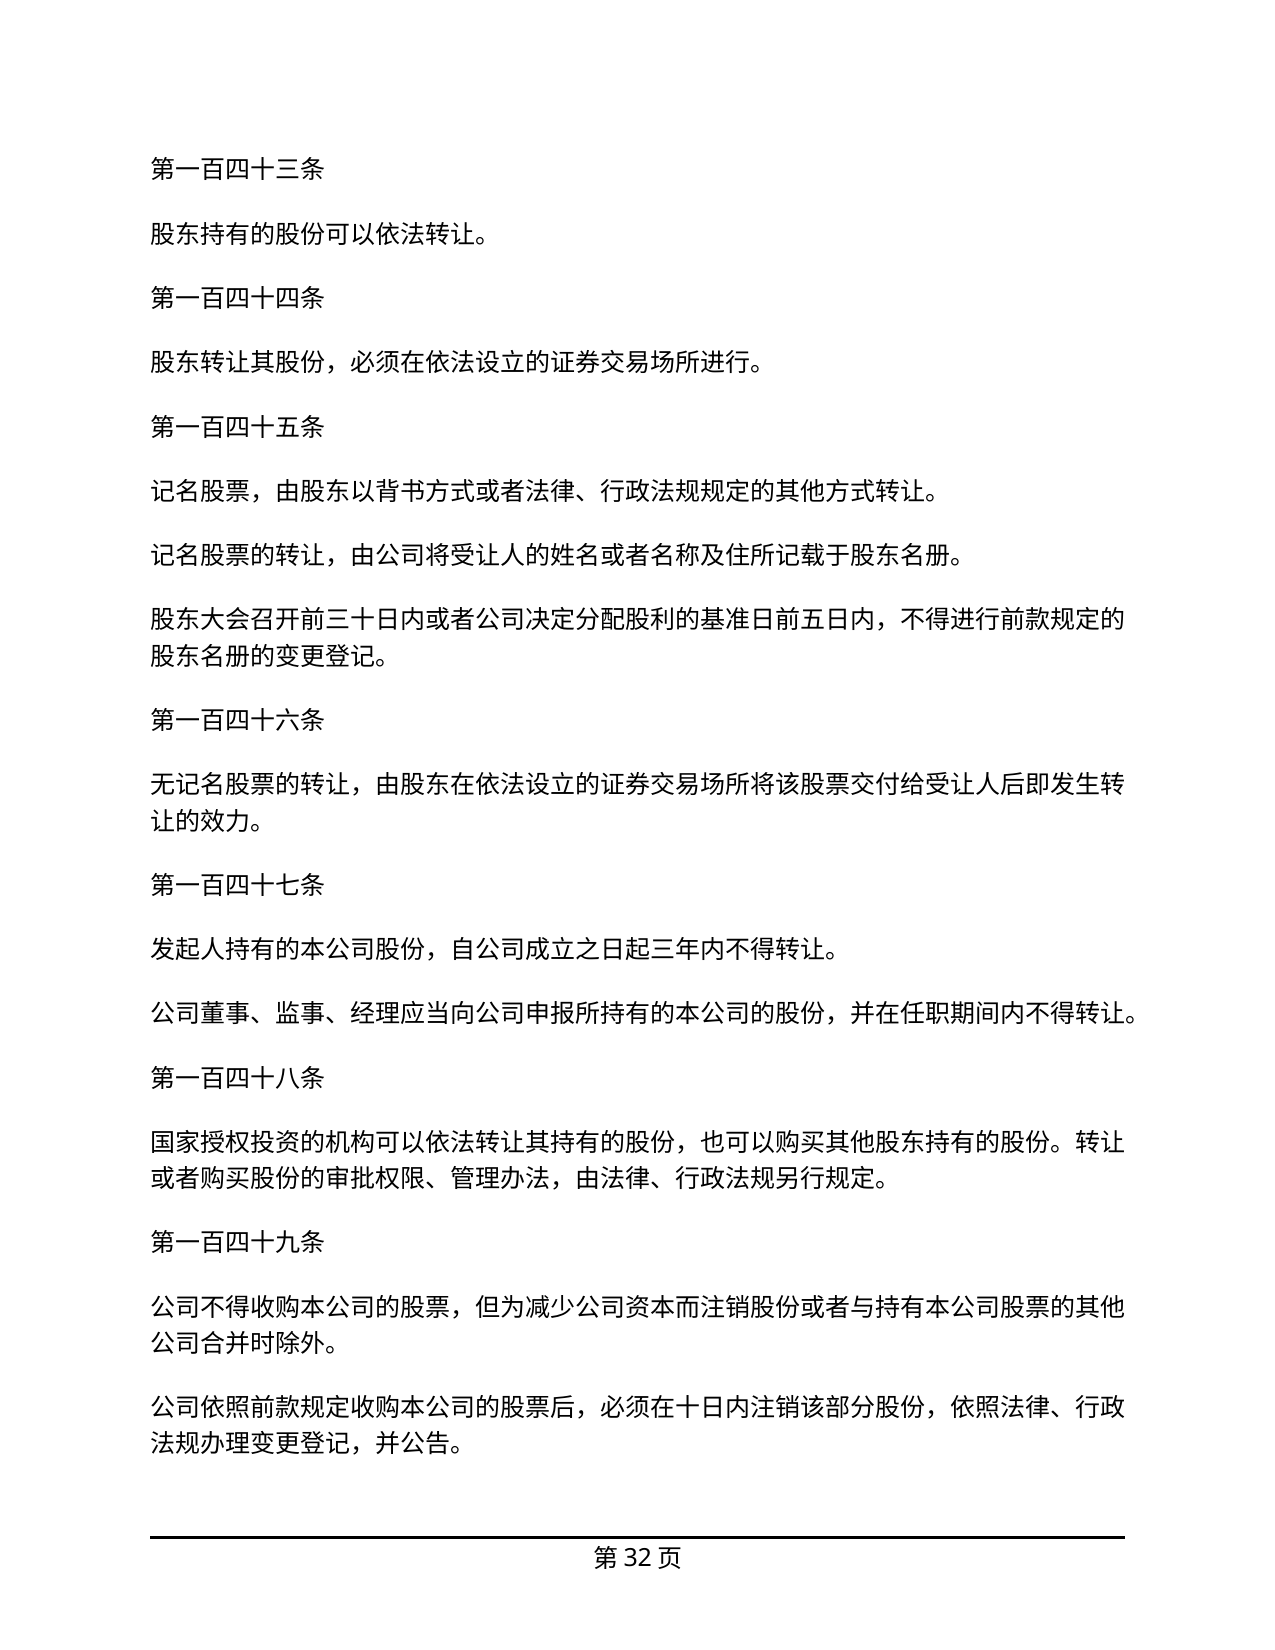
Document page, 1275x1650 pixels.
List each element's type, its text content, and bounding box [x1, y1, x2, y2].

text 无记名股票的转让，由股东在依法设立的证券交易场所将该股票交付给受让人后即发生转让的效力。 [150, 765, 1125, 865]
text 记名股票的转让，由公司将受让人的姓名或者名称及住所记载于股东名册。 [150, 536, 1125, 600]
text 第一百四十九条 [150, 1223, 1125, 1287]
text 国家授权投资的机构可以依法转让其持有的股份，也可以购买其他股东持有的股份。转让或者购买股份的审批权限、管理办法，由法律、行政法规另行规定。 [150, 1122, 1125, 1223]
text 第一百四十七条 [150, 865, 1125, 929]
text 股东大会召开前三十日内或者公司决定分配股利的基准日前五日内，不得进行前款规定的股东名册的变更登记。 [150, 600, 1125, 700]
text 公司不得收购本公司的股票，但为减少公司资本而注销股份或者与持有本公司股票的其他公司合并时除外。 [150, 1287, 1125, 1388]
text 第一百四十五条 [150, 407, 1125, 471]
text 第一百四十六条 [150, 700, 1125, 765]
text 公司依照前款规定收购本公司的股票后，必须在十日内注销该部分股份，依照法律、行政法规办理变更登记，并公告。 [150, 1388, 1125, 1488]
text 第一百四十八条 [150, 1058, 1125, 1122]
text 第一百四十四条 [150, 278, 1125, 343]
text 股东转让其股份，必须在依法设立的证券交易场所进行。 [150, 343, 1125, 407]
text 记名股票，由股东以背书方式或者法律、行政法规规定的其他方式转让。 [150, 471, 1125, 536]
text 股东持有的股份可以依法转让。 [150, 214, 1125, 278]
text 公司董事、监事、经理应当向公司申报所持有的本公司的股份，并在任职期间内不得转让。 [150, 994, 1125, 1058]
text 发起人持有的本公司股份，自公司成立之日起三年内不得转让。 [150, 929, 1125, 994]
text 第一百四十三条 [150, 150, 1125, 214]
